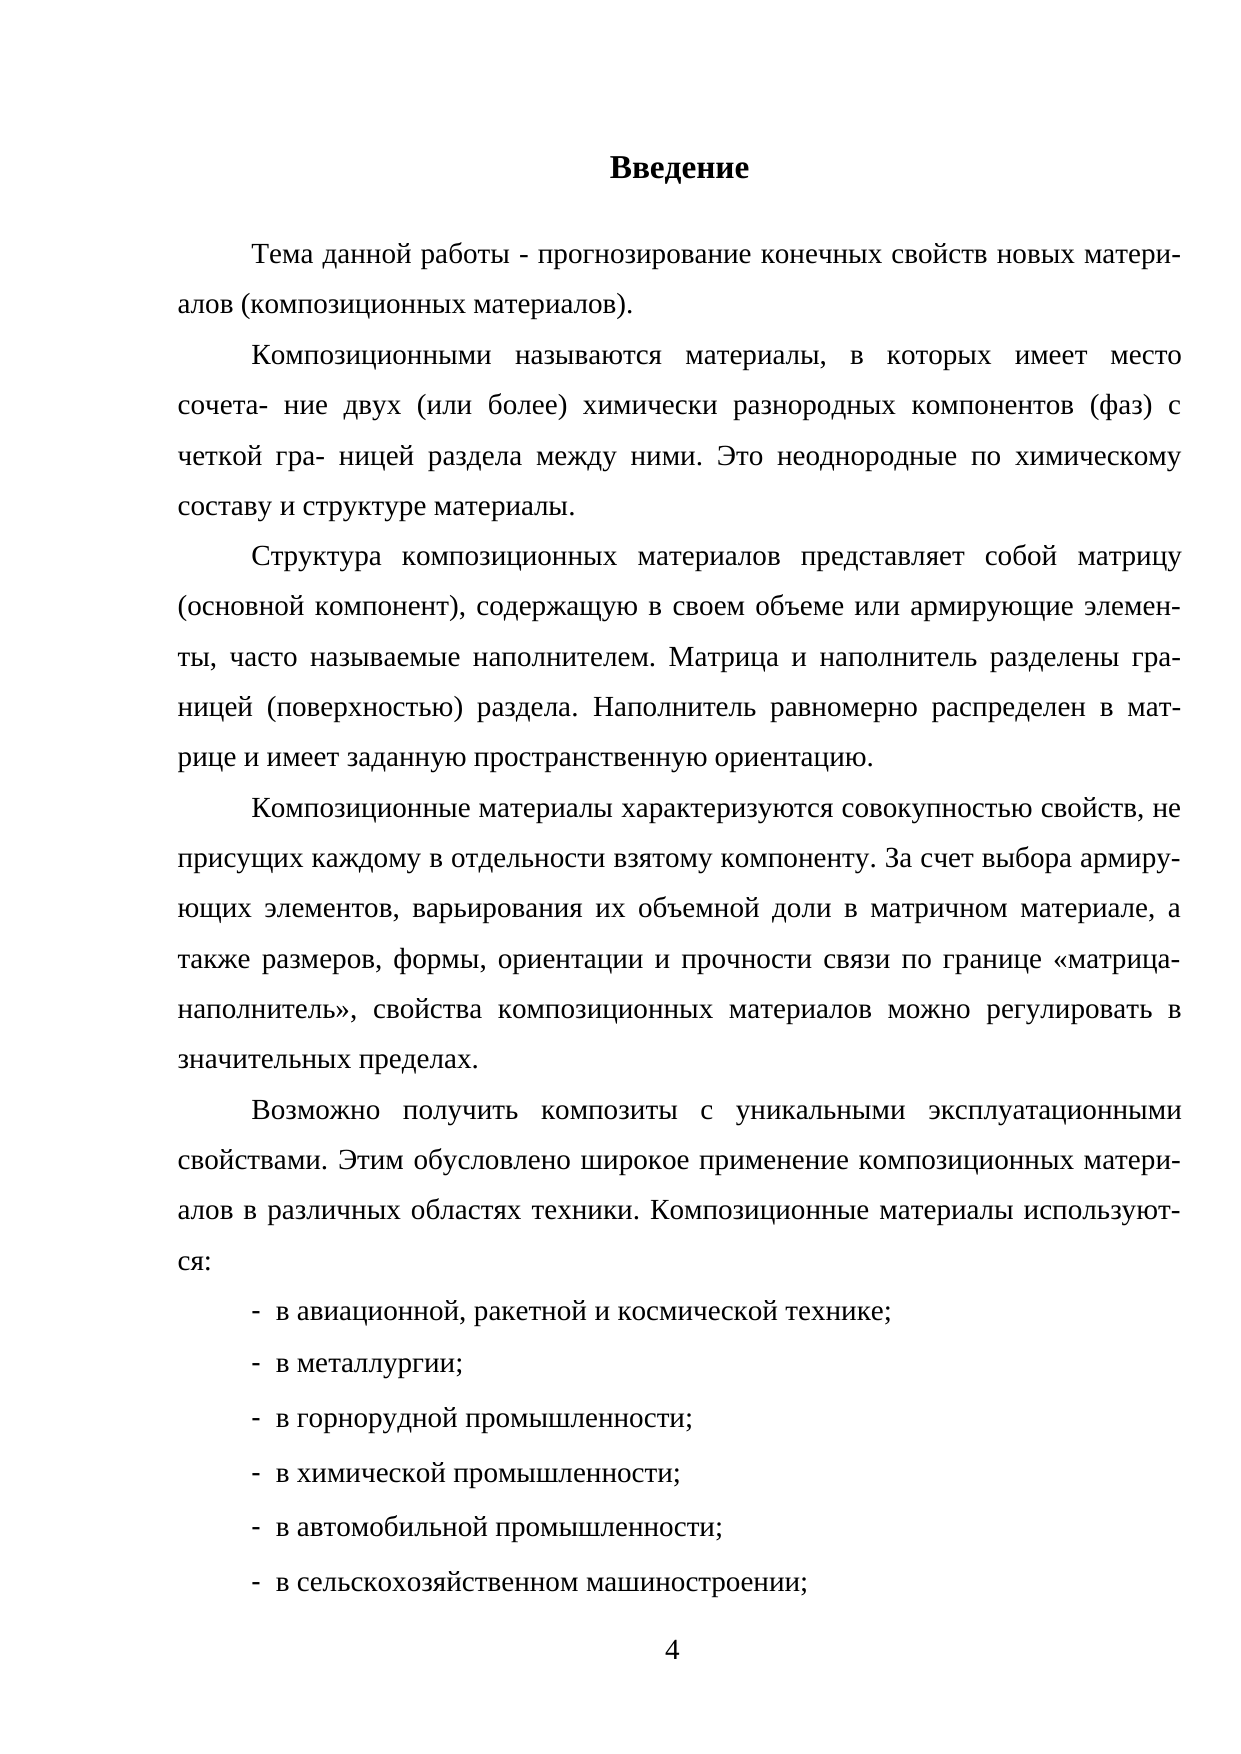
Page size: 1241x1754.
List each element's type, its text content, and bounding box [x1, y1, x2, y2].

text Структура композиционных материалов представляет собой матрицу (основной компонент), содержащую в своем объеме или армирующие элемен- ты, часто называемые наполнителем. Матрица и наполнитель разделены гра- ницей (поверхностью) раздела. Наполнитель равномерно распределен в мат- рице и имеет заданную пространственную ориентацию. [177, 538, 1182, 773]
text Тема данной работы - прогнозирование конечных свойств новых матери- алов (композиционных материалов). [177, 236, 1182, 320]
list в авиационной, ракетной и космической технике; [251, 1293, 1194, 1327]
text Возможно получить композиты с уникальными эксплуатационными свойствами. Этим обусловлено широкое применение композиционных матери- алов в различных областях техники. Композиционные материалы используют- ся: [177, 1092, 1182, 1276]
list в сельскохозяйственном машиностроении; [251, 1560, 1194, 1600]
list в горнорудной промышленности; [251, 1396, 1194, 1436]
text Композиционными называются материалы, в которых имеет место сочета- ние двух (или более) химически разнородных компонентов (фаз) с четкой гра- ницей раздела между ними. Это неоднородные по химическому составу и структуре материалы. [177, 337, 1182, 521]
text Композиционные материалы характеризуются совокупностью свойств, не присущих каждому в отдельности взятому компоненту. За счет выбора армиру- ющих элементов, варьирования их объемной доли в матричном материале, а также размеров, формы, ориентации и прочности связи по границе «матрица- наполнитель», свойства композиционных материалов можно регулировать в значительных пределах. [177, 790, 1182, 1075]
subtitle Введение [164, 148, 1194, 186]
list в автомобильной промышленности; [251, 1505, 1194, 1545]
list в химической промышленности; [251, 1451, 1194, 1491]
list в металлургии; [251, 1342, 1194, 1381]
